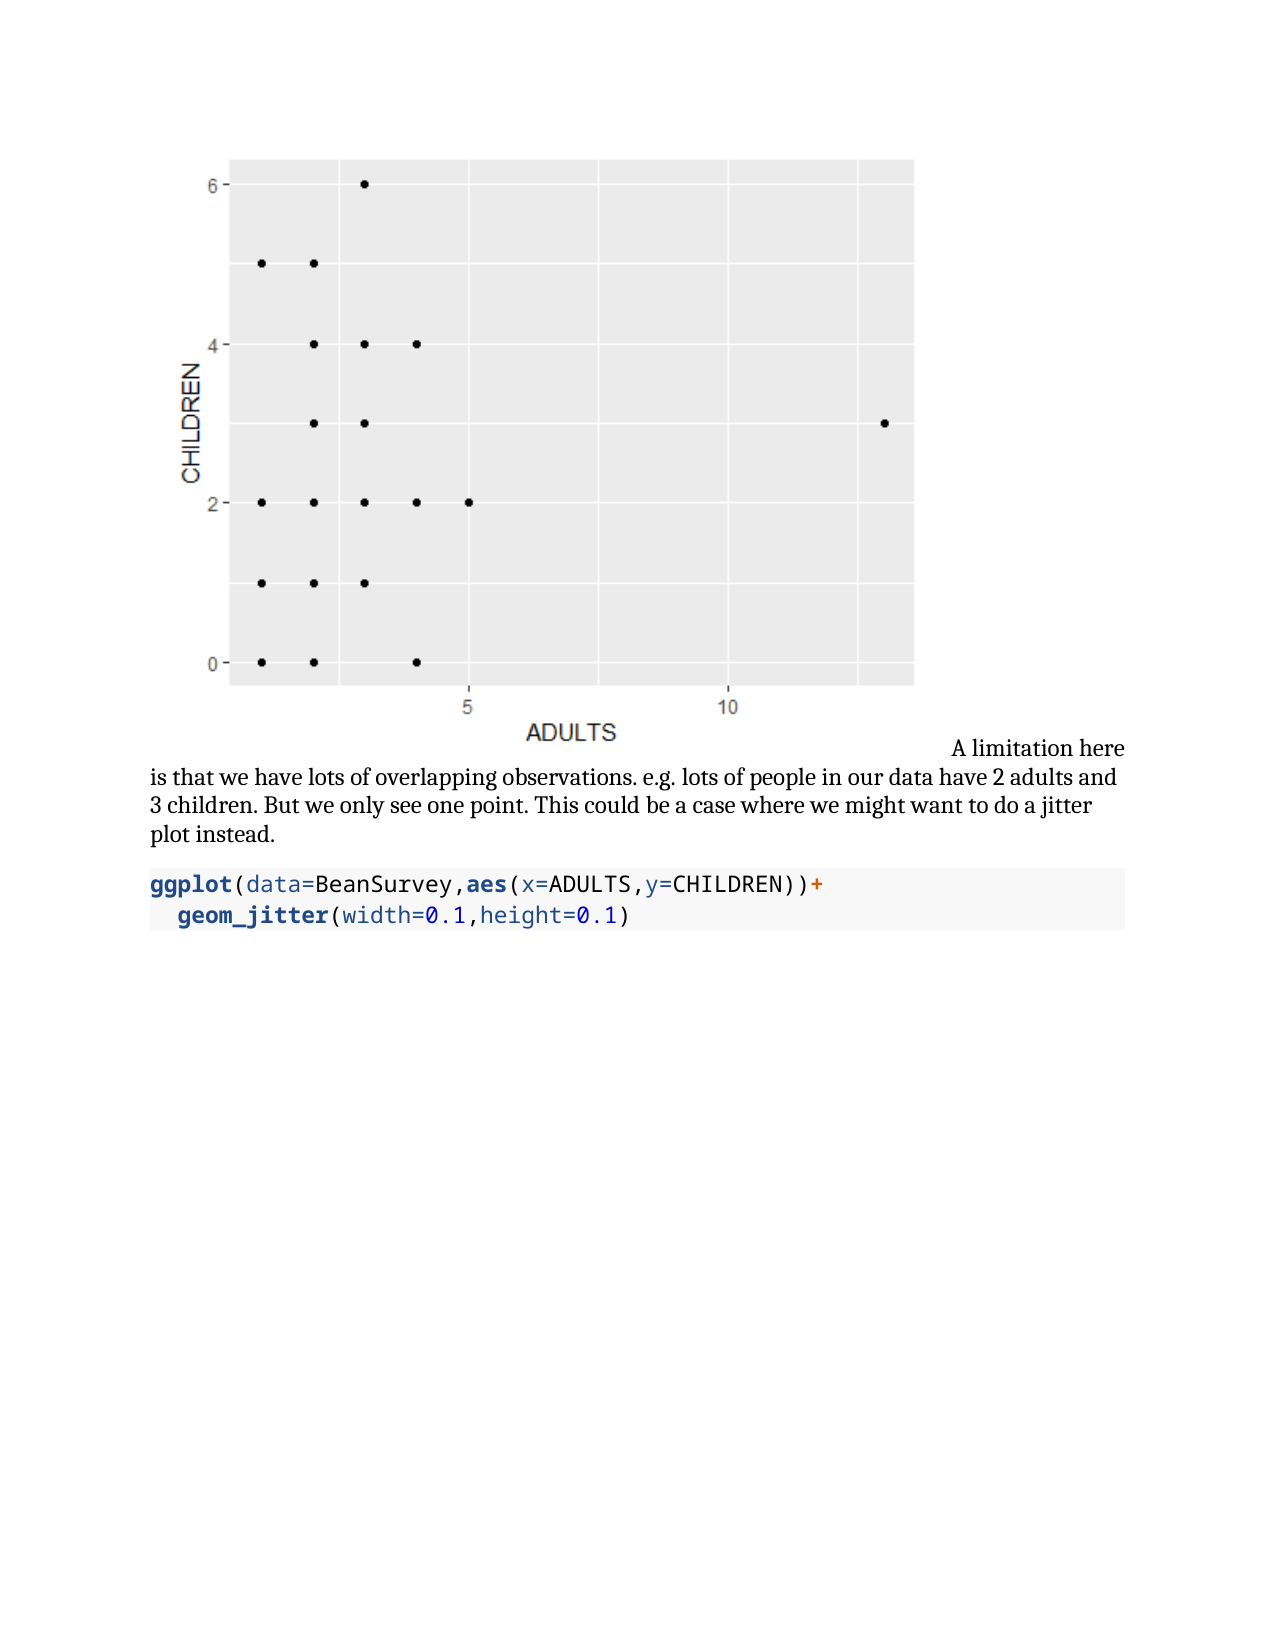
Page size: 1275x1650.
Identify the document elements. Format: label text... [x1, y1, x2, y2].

text ggplot(data=BeanSurvey,aes(x=ADULTS,y=CHILDREN))+ geom_jitter(width=0.1,height=0.1) [631, 868, 1125, 930]
picture [168, 150, 927, 757]
